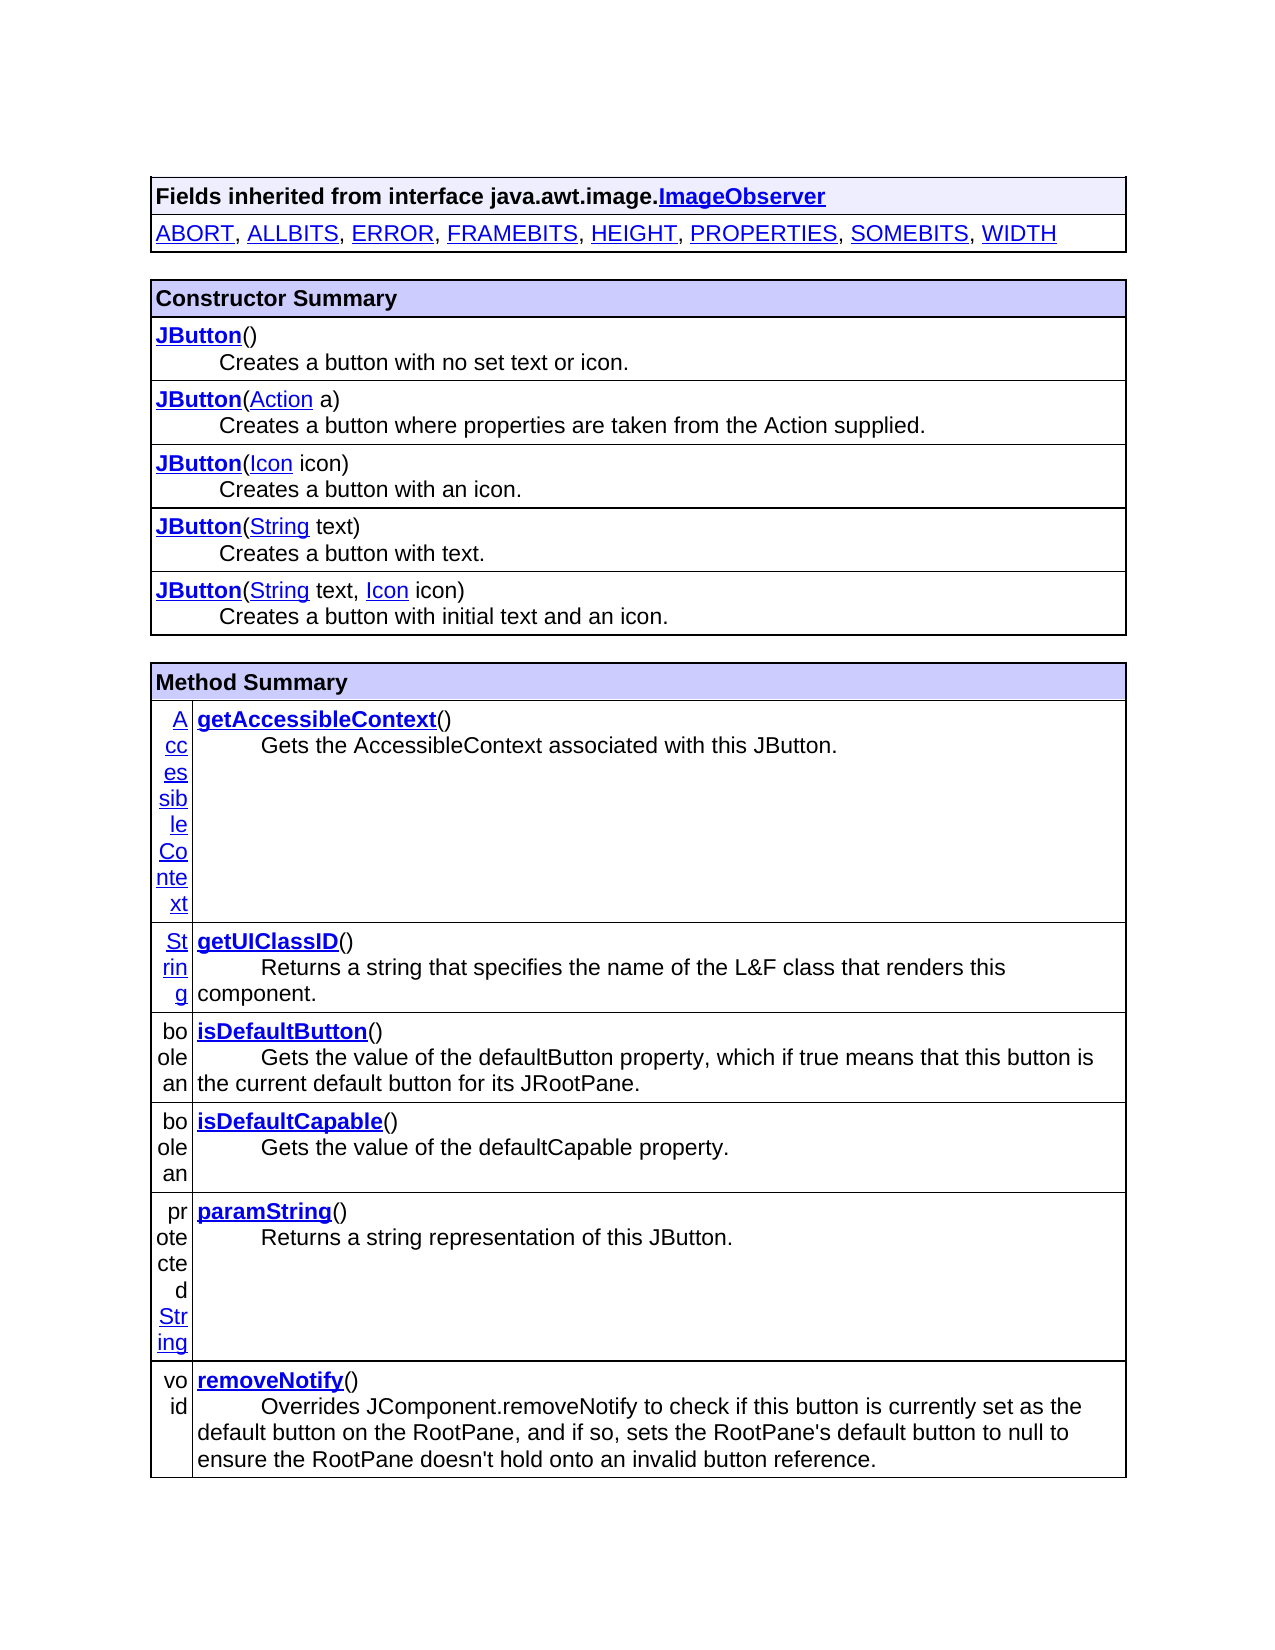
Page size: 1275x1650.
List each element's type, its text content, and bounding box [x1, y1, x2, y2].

table_cell removeNotify() Overrides JComponent.removeNotify to check if this button is currently set as the default button on the RootPane, and if so, sets the RootPane's default button to null to ensure the RootPane doesn't hold onto an invalid button reference. [193, 1362, 1125, 1477]
table_cell getAccessibleContext() Gets the AccessibleContext associated with this JButton. [193, 701, 1125, 921]
table_cell JButton(String text) Creates a button with text. [152, 509, 1125, 571]
table_cell void [152, 1362, 192, 1477]
table_cell isDefaultCapable() Gets the value of the defaultCapable property. [193, 1103, 1125, 1191]
table_cell boolean [152, 1013, 192, 1101]
table_cell getUIClassID() Returns a string that specifies the name of the L&F class that renders this component. [193, 923, 1125, 1011]
table_cell AccessibleContext [152, 701, 192, 921]
table_cell JButton(Action a) Creates a button where properties are taken from the Action supplied. [152, 381, 1125, 443]
table_cell String [152, 923, 192, 1011]
table_cell ABORT, ALLBITS, ERROR, FRAMEBITS, HEIGHT, PROPERTIES, SOMEBITS, WIDTH [152, 215, 1125, 251]
table_cell JButton() Creates a button with no set text or icon. [152, 318, 1125, 380]
table_cell isDefaultButton() Gets the value of the defaultButton property, which if true means that this button is the current default button for its JRootPane. [193, 1013, 1125, 1101]
table_header Constructor Summary [152, 281, 1125, 316]
table_cell JButton(String text, Icon icon) Creates a button with initial text and an icon. [152, 572, 1125, 634]
table_header Method Summary [152, 664, 1125, 699]
table_cell JButton(Icon icon) Creates a button with an icon. [152, 445, 1125, 507]
table_cell protected String [152, 1193, 192, 1360]
table_cell paramString() Returns a string representation of this JButton. [193, 1193, 1125, 1360]
table_cell boolean [152, 1103, 192, 1191]
table_header Fields inherited from interface java.awt.image.ImageObserver [152, 178, 1125, 214]
